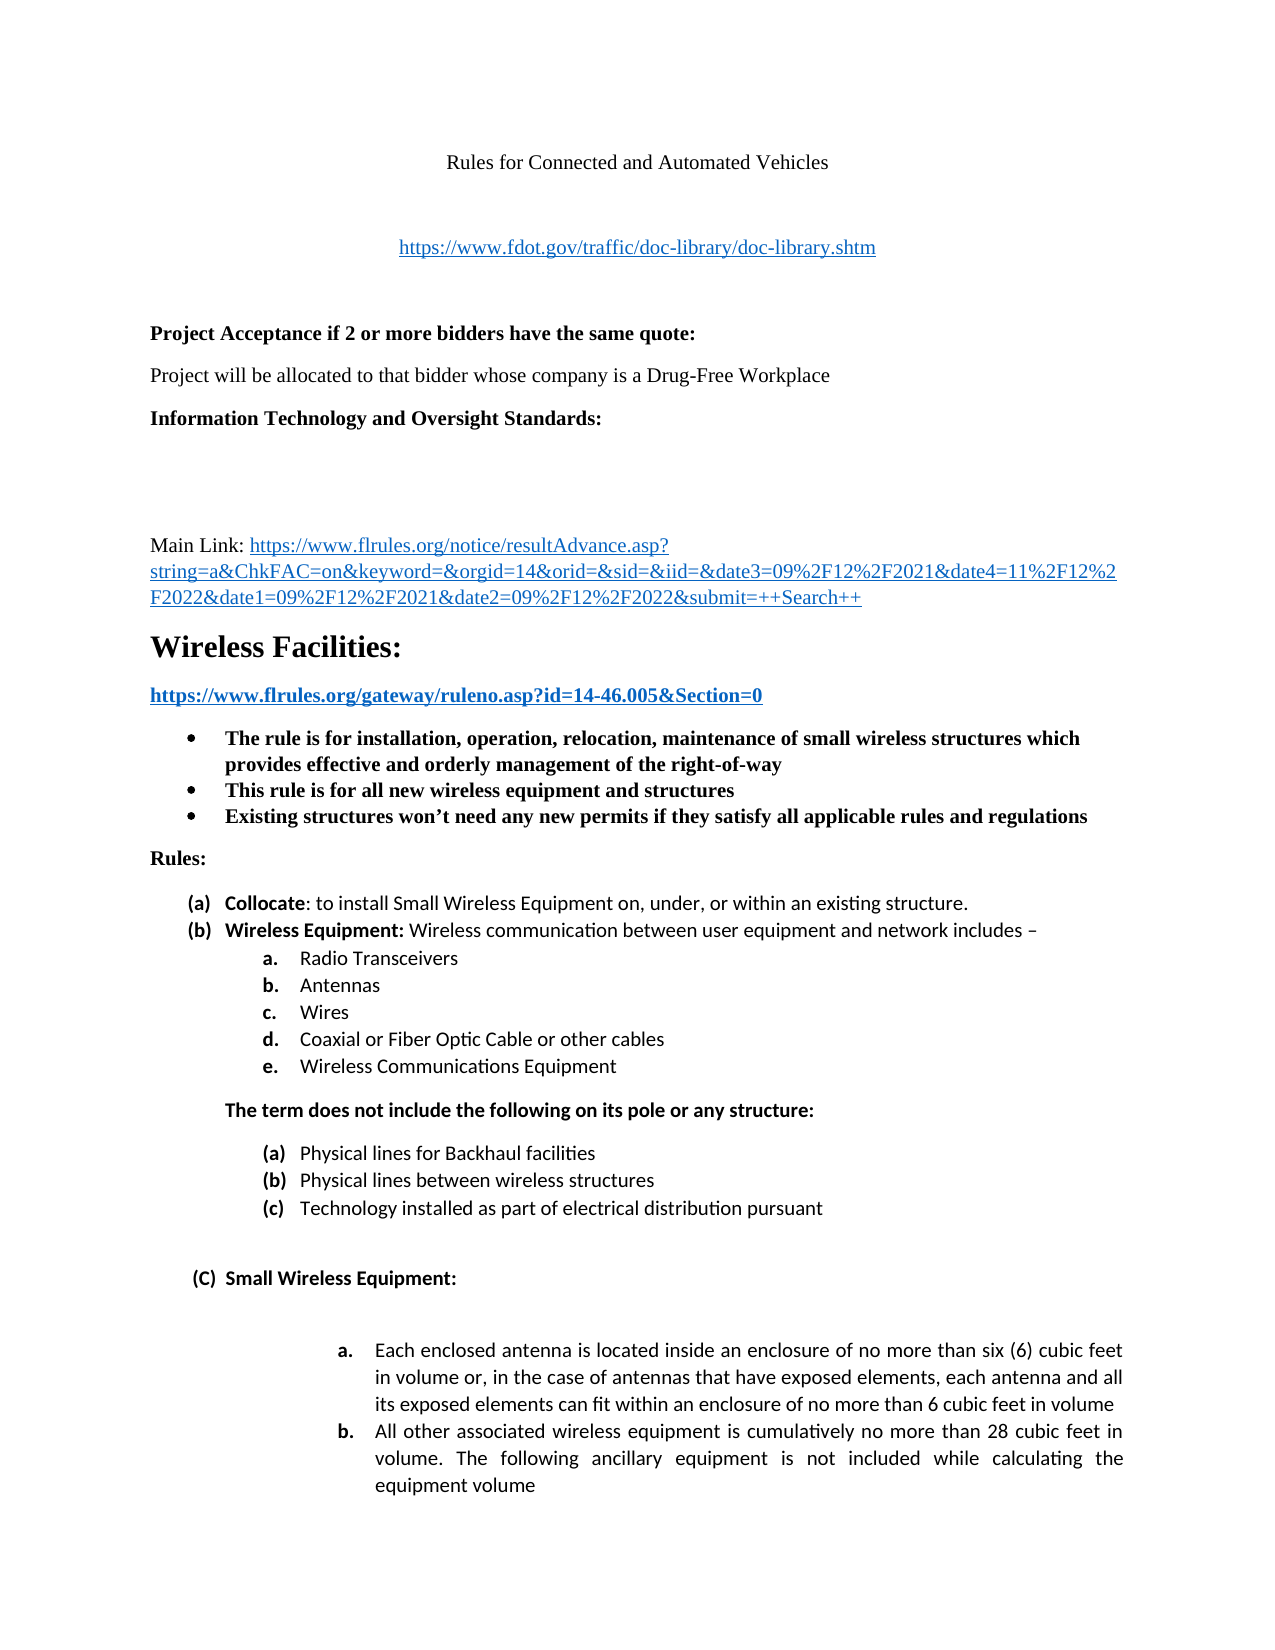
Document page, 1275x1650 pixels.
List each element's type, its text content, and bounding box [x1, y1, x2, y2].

list Collocate: to install Small Wireless Equipment on, under, or within an existing structure. [187, 889, 1125, 916]
list This rule is for all new wireless equipment and structures [187, 778, 1125, 802]
text Wireless Facilities: [150, 628, 1125, 664]
text Main Link: https://www.flrules.org/notice/resultAdvance.asp?string=a&ChkFAC=on&keyword=&orgid=14&orid=&sid=&iid=&date3=09%2F12%2F2021&date4=11%2F12%2F2022&date1=09%2F12%2F2021&date2=09%2F12%2F2022&submit=++Search++ [150, 533, 1125, 609]
text Rules for Connected and Automated Vehicles [150, 150, 1125, 174]
text https://www.fdot.gov/traffic/doc-library/doc-library.shtm [150, 235, 1125, 259]
list Coaxial or Fiber Optic Cable or other cables [262, 1024, 1125, 1051]
list Antennas [262, 970, 1125, 997]
text The term does not include the following on its pole or any structure: [225, 1095, 1125, 1122]
list Wireless Equipment: Wireless communication between user equipment and network includes – [187, 916, 1125, 943]
text (C) Small Wireless Equipment: [150, 1264, 1125, 1291]
list Physical lines between wireless structures [262, 1166, 1125, 1193]
text Project Acceptance if 2 or more bidders have the same quote: [150, 320, 1125, 344]
list Wires [262, 997, 1125, 1024]
list All other associated wireless equipment is cumulatively no more than 28 cubic feet in volume. The following ancillary equipment is not included while calculating the equipment volume [337, 1416, 1125, 1498]
text https://www.flrules.org/gateway/ruleno.asp?id=14-46.005&Section=0 [150, 683, 1125, 707]
text Project will be allocated to that bidder whose company is a Drug-Free Workplace [150, 363, 1125, 387]
list Each enclosed antenna is located inside an enclosure of no more than six (6) cubic feet in volume or, in the case of antennas that have exposed elements, each antenna and all its exposed elements can fit within an enclosure of no more than 6 cubic feet in volume [337, 1335, 1125, 1416]
list Wireless Communications Equipment [262, 1051, 1125, 1078]
list The rule is for installation, operation, relocation, maintenance of small wireless structures which provides effective and orderly management of the right-of-way [187, 726, 1125, 776]
list Technology installed as part of electrical distribution pursuant [262, 1193, 1125, 1220]
text Information Technology and Oversight Standards: [150, 406, 1125, 430]
list Radio Transceivers [262, 943, 1125, 970]
list Existing structures won’t need any new permits if they satisfy all applicable rules and regulations [187, 804, 1125, 828]
text Rules: [150, 846, 1125, 870]
list Physical lines for Backhaul facilities [262, 1139, 1125, 1166]
